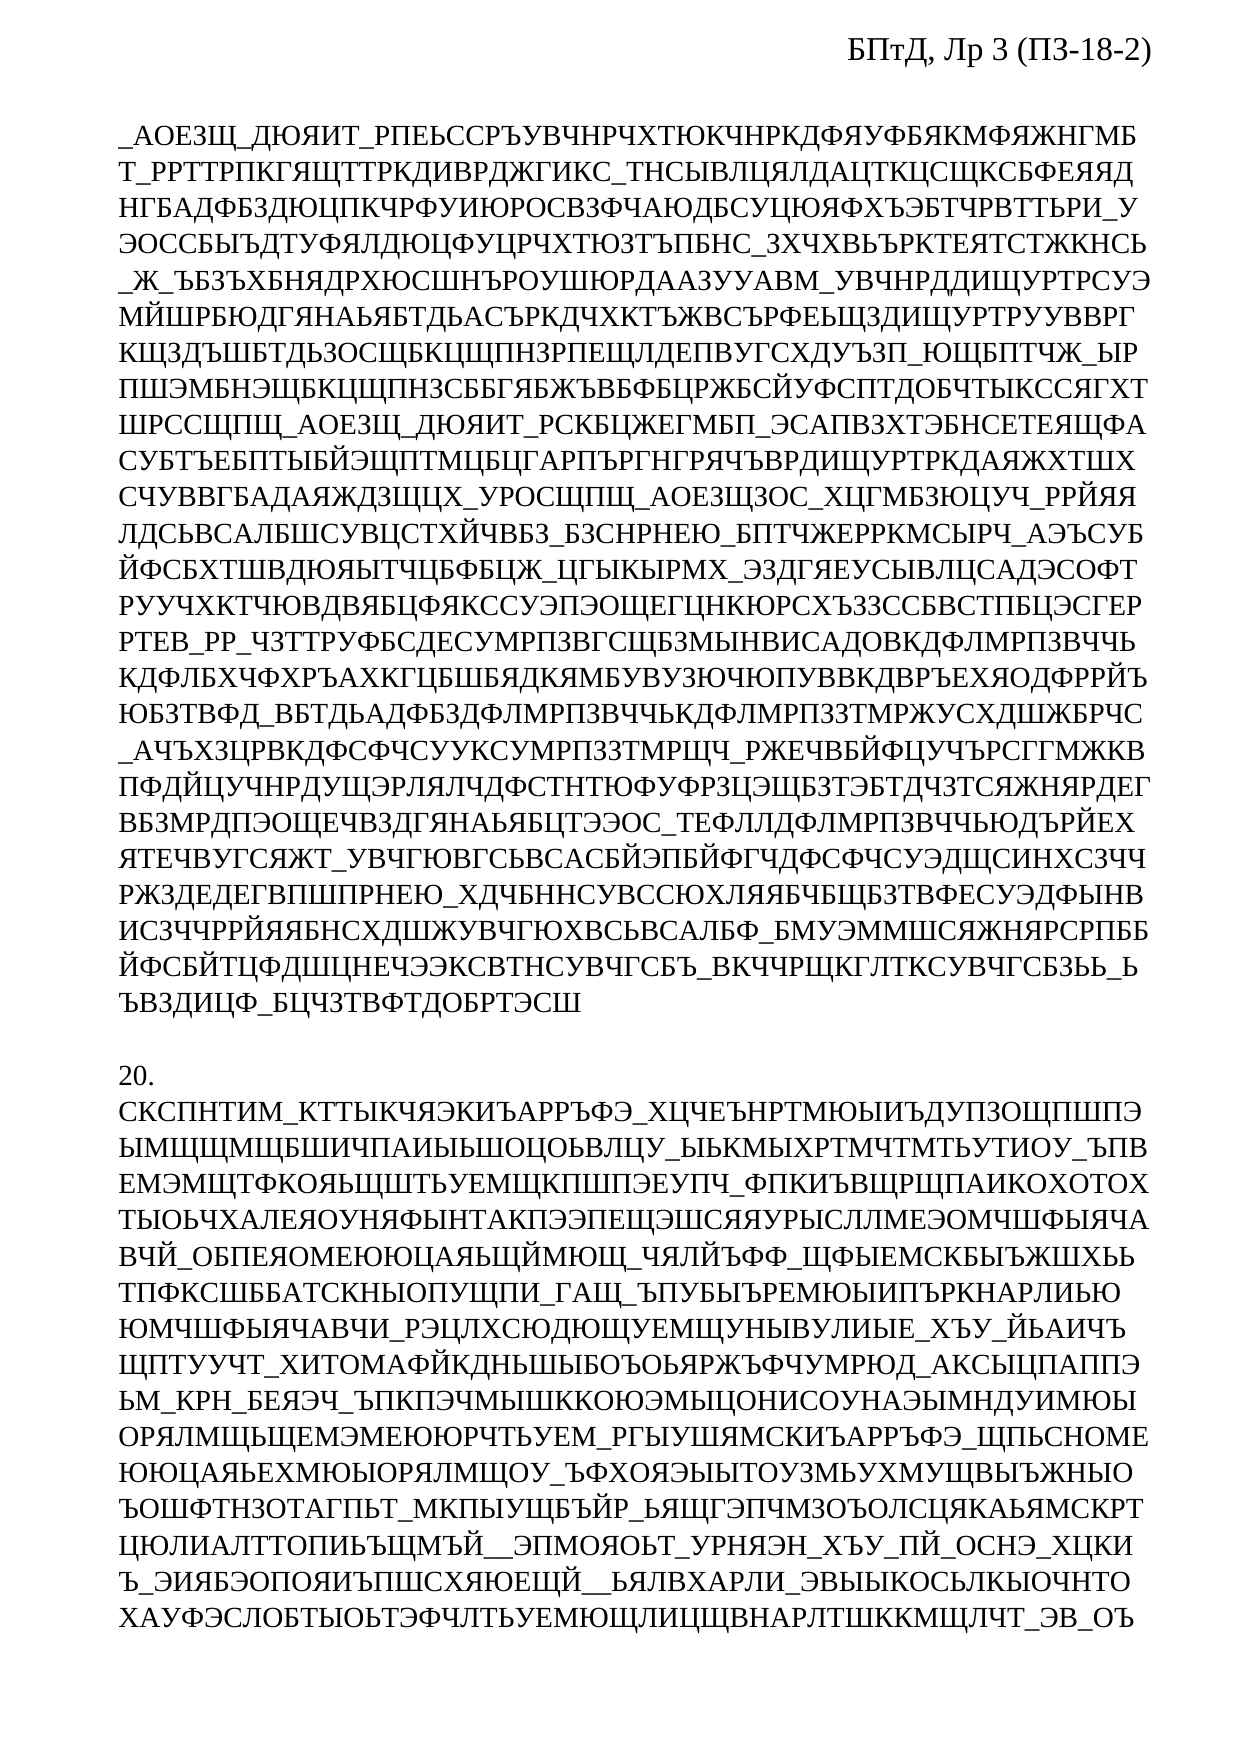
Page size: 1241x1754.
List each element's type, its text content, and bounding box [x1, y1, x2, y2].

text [118, 118, 1152, 1019]
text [118, 1094, 1152, 1634]
text 20. [118, 1058, 1152, 1091]
